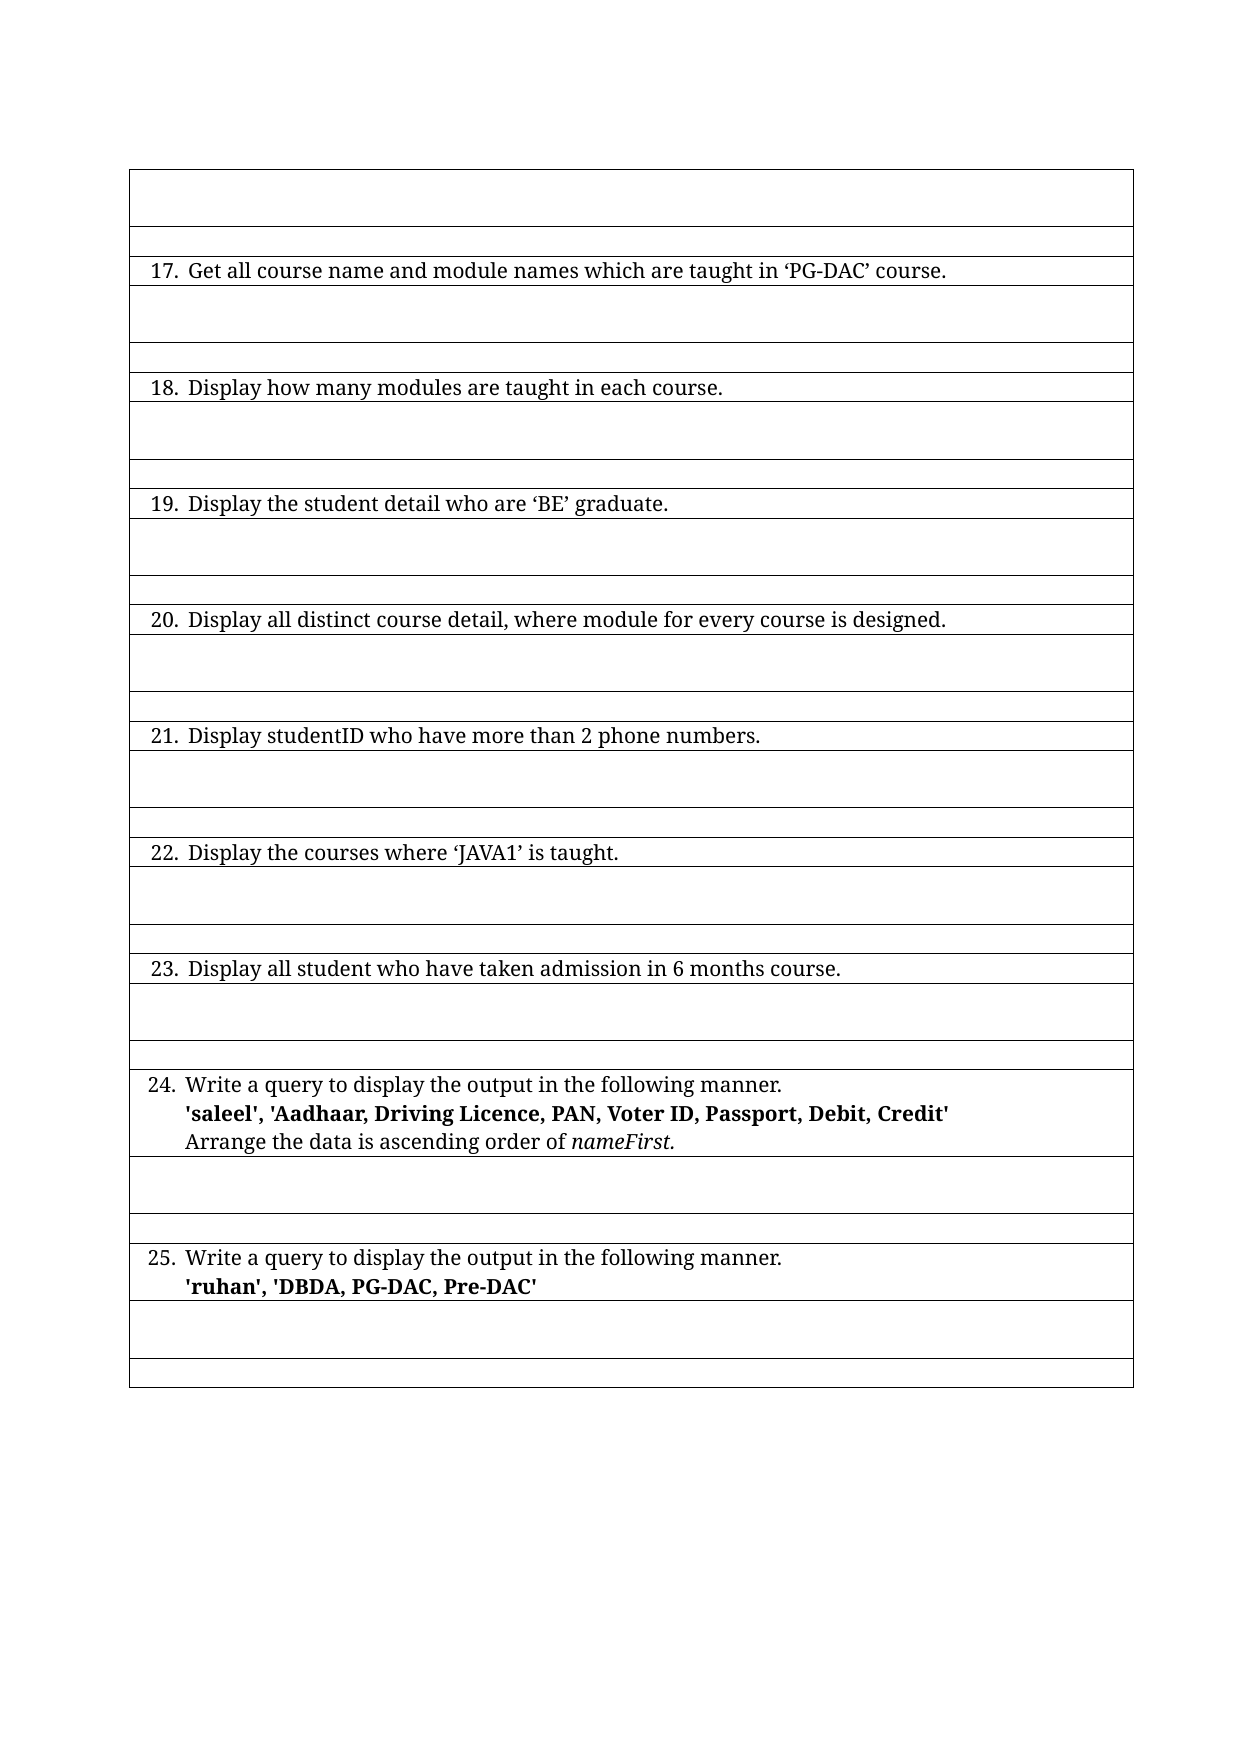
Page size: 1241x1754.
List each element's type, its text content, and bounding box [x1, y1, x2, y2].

table_cell [130, 519, 1133, 575]
table_cell [130, 460, 1133, 488]
table_cell [130, 1041, 1133, 1069]
table_cell Write a query to display the output in the following manner. 'saleel', 'Aadhaar, Driving Licence, PAN, Voter ID, Passport, Debit, Credit' Arrange the data is ascending order of nameFirst. [130, 1070, 1133, 1156]
table_cell Display the student detail who are ‘BE’ graduate. [130, 489, 1133, 517]
table_cell [130, 343, 1133, 372]
table_cell [130, 925, 1133, 953]
table_cell [130, 286, 1133, 342]
table_cell [130, 1359, 1133, 1387]
table_cell [130, 227, 1133, 256]
table_cell [130, 1157, 1133, 1213]
table_cell Display all distinct course detail, where module for every course is designed. [130, 605, 1133, 634]
table_cell [130, 751, 1133, 807]
table_cell [130, 867, 1133, 923]
table_cell Get all course name and module names which are taught in ‘PG-DAC’ course. [130, 257, 1133, 285]
table_cell [130, 692, 1133, 721]
table_cell Display the courses where ‘JAVA1’ is taught. [130, 838, 1133, 866]
table_cell [130, 984, 1133, 1040]
table_cell [130, 1301, 1133, 1358]
table_cell [130, 402, 1133, 458]
table_cell Write a query to display the output in the following manner. 'ruhan', 'DBDA, PG-DAC, Pre-DAC' [130, 1244, 1133, 1300]
table_cell Display all student who have taken admission in 6 months course. [130, 954, 1133, 982]
table_cell [130, 635, 1133, 691]
table_cell Display studentID who have more than 2 phone numbers. [130, 722, 1133, 750]
table_cell [130, 1214, 1133, 1242]
table_cell [130, 170, 1133, 226]
table_cell Display how many modules are taught in each course. [130, 373, 1133, 401]
table_cell [130, 576, 1133, 604]
table_cell [130, 808, 1133, 837]
